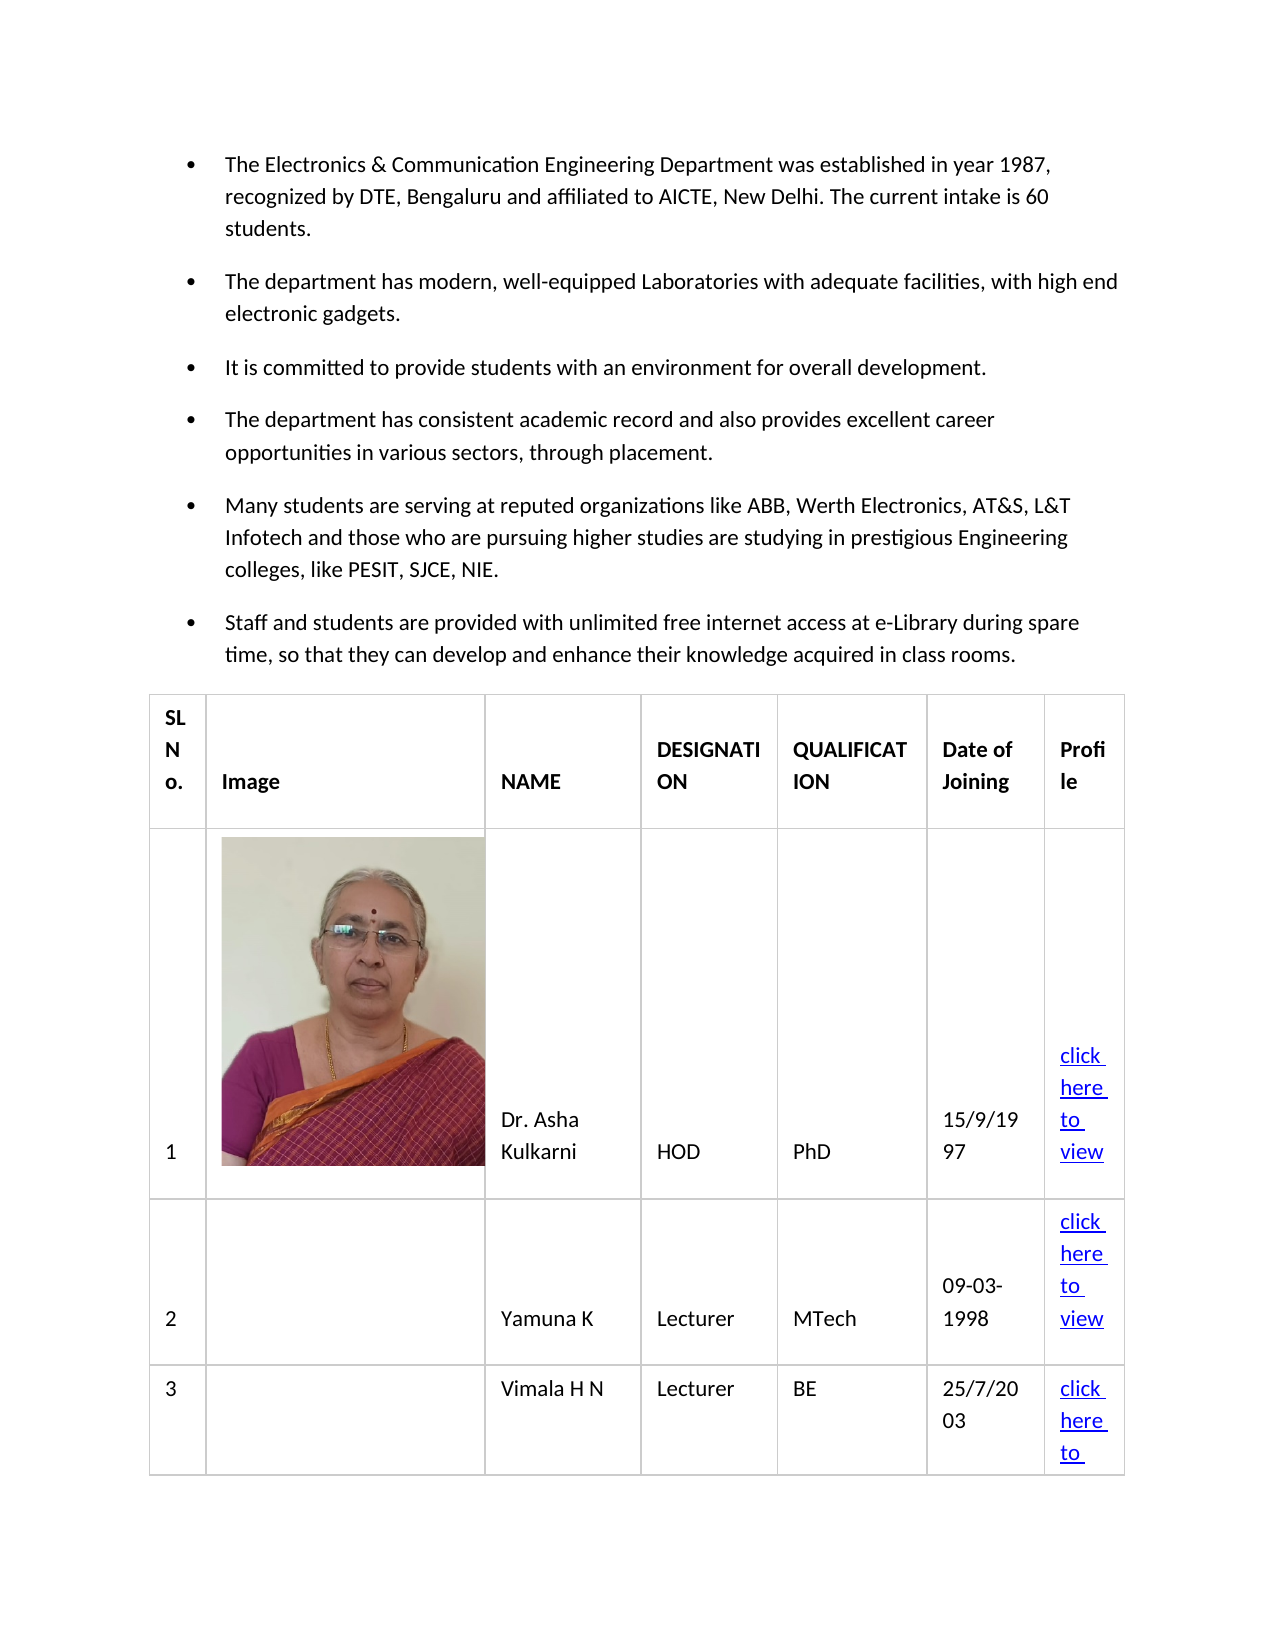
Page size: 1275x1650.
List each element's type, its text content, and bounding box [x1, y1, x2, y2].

table_cell Dr. Asha Kulkarni [486, 829, 640, 1198]
table_header DESIGNATION [642, 695, 777, 828]
table_header Profile [1045, 695, 1124, 828]
list The department has modern, well-equipped Laboratories with adequate facilities, with high end electronic gadgets. [187, 267, 1125, 328]
table_cell [207, 1200, 484, 1364]
table_cell Lecturer [642, 1366, 777, 1474]
table_cell 1 [150, 829, 205, 1198]
table_cell 2 [150, 1200, 205, 1364]
table_cell click here to view [1045, 1366, 1124, 1474]
table_cell click here to view [1045, 829, 1124, 1198]
table_cell 15/9/1997 [928, 829, 1044, 1198]
table_cell BE [778, 1366, 926, 1474]
table_cell HOD [642, 829, 777, 1198]
table_cell click here to view [1045, 1200, 1124, 1364]
table_cell Yamuna K [486, 1200, 640, 1364]
table_header QUALIFICATION [778, 695, 926, 828]
list It is committed to provide students with an environment for overall development. [187, 353, 1125, 381]
list The Electronics & Communication Engineering Department was established in year 1987, recognized by DTE, Bengaluru and affiliated to AICTE, New Delhi. The current intake is 60 students. [187, 150, 1125, 242]
table_cell 3 [150, 1366, 205, 1474]
table_cell MTech [778, 1200, 926, 1364]
list Staff and students are provided with unlimited free internet access at e-Library during spare time, so that they can develop and enhance their knowledge acquired in class rooms. [187, 608, 1125, 668]
table_cell 25/7/2003 [928, 1366, 1044, 1474]
table_cell Lecturer [642, 1200, 777, 1364]
table_cell [207, 829, 484, 1198]
picture [221, 837, 486, 1166]
list The department has consistent academic record and also provides excellent career opportunities in various sectors, through placement. [187, 406, 1125, 466]
table_cell PhD [778, 829, 926, 1198]
list Many students are serving at reputed organizations like ABB, Werth Electronics, AT&S, L&T Infotech and those who are pursuing higher studies are studying in prestigious Engineering colleges, like PESIT, SJCE, NIE. [187, 491, 1125, 583]
table_cell 09-03-1998 [928, 1200, 1044, 1364]
table_cell [207, 1366, 484, 1474]
table_cell Vimala H N [486, 1366, 640, 1474]
table_header Image [207, 695, 484, 828]
table_header Date of Joining [928, 695, 1044, 828]
table_header SL No. [150, 695, 205, 828]
table_header NAME [486, 695, 640, 828]
